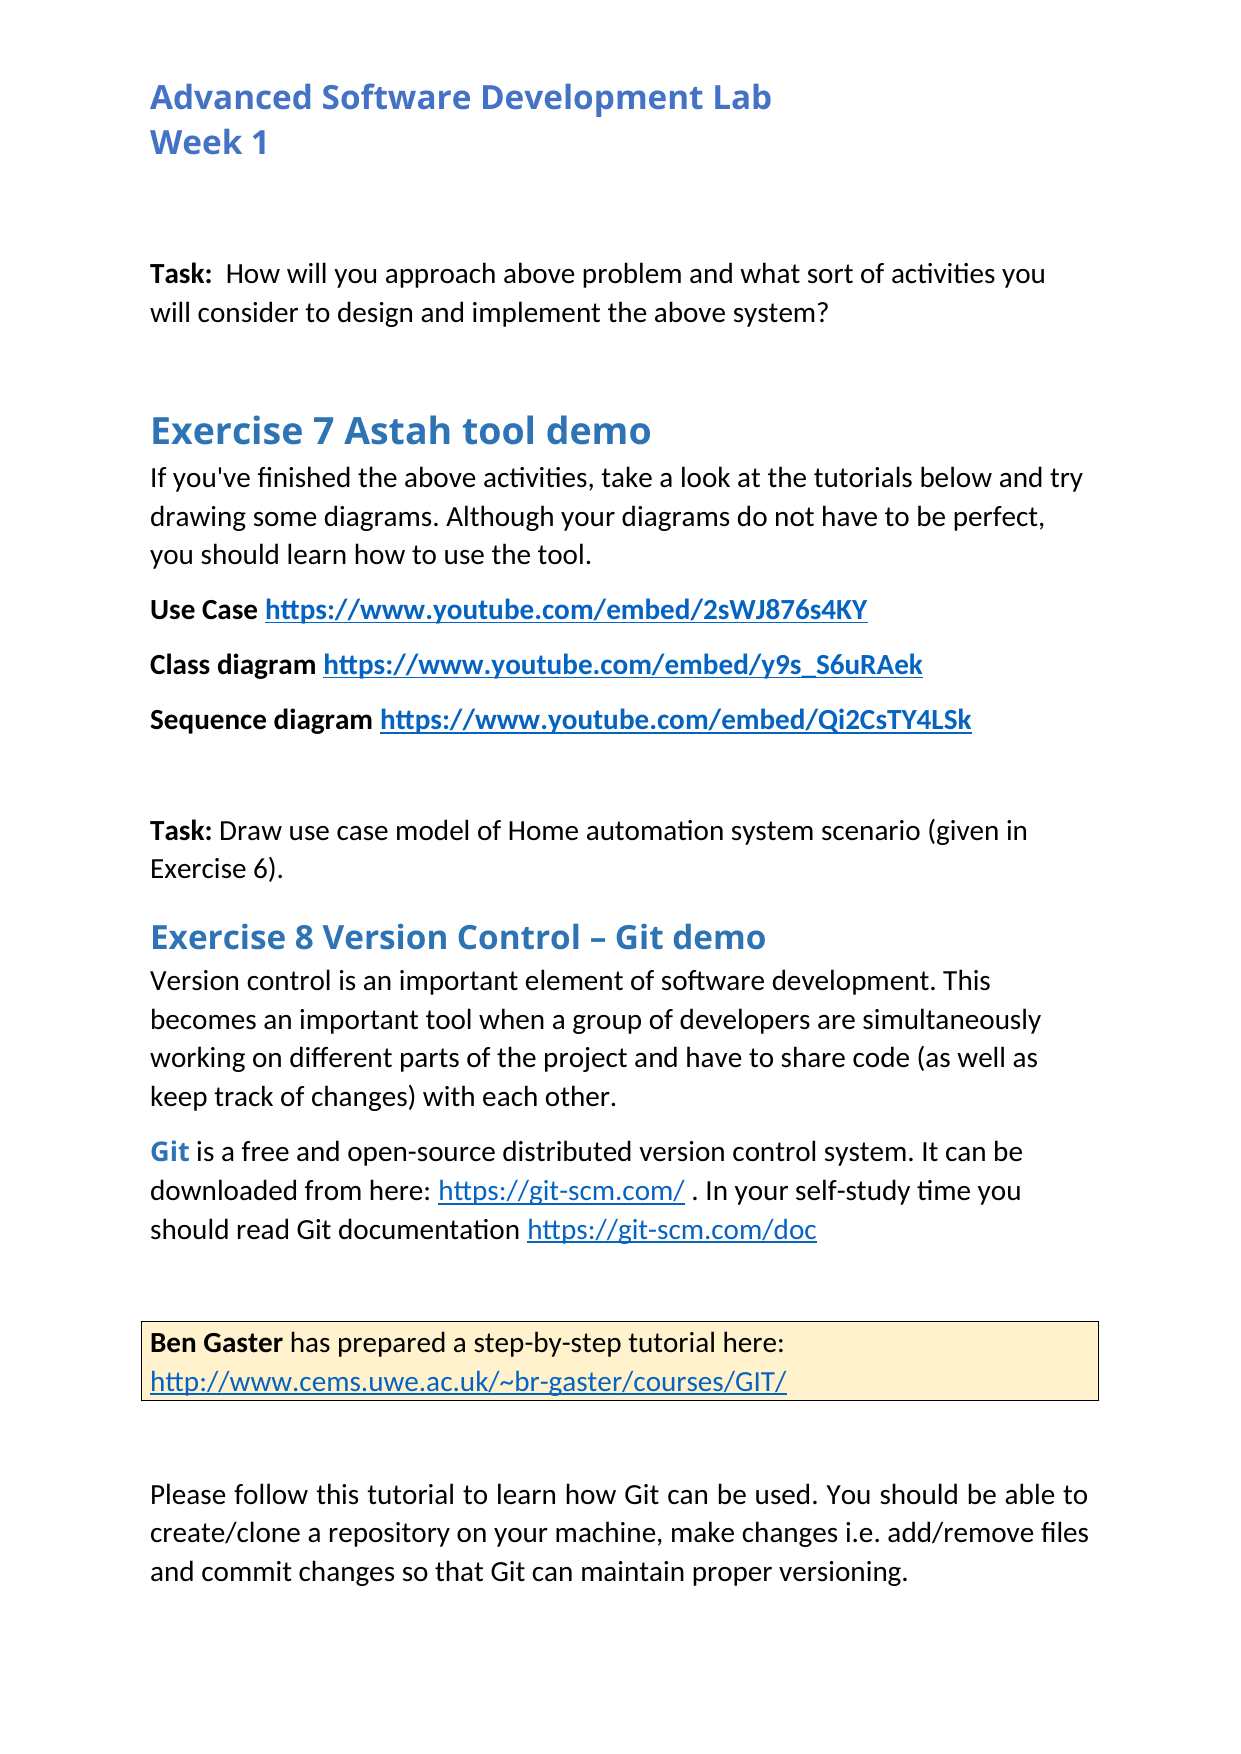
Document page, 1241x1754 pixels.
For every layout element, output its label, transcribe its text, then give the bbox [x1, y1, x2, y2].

text Ben Gaster has prepared a step-by-step tutorial here: http://www.cems.uwe.ac.uk/~br-gaster/courses/GIT/ [142, 1322, 1098, 1400]
text Version control is an important element of software development. This becomes an important tool when a group of developers are simultaneously working on different parts of the project and have to share code (as well as keep track of changes) with each other. [150, 962, 1090, 1113]
text If you've finished the above activities, take a look at the tutorials below and try drawing some diagrams. Although your diagrams do not have to be perfect, you should learn how to use the tool. [150, 459, 1090, 572]
text Class diagram https://www.youtube.com/embed/y9s_S6uRAek [150, 646, 1090, 682]
text Git is a free and open-source distributed version control system. It can be downloaded from here: https://git-scm.com/ . In your self-study time you should read Git documentation https://git-scm.com/doc [150, 1133, 1090, 1247]
text Sequence diagram https://www.youtube.com/embed/Qi2CsTY4LSk [150, 701, 1090, 737]
subtitle Exercise 8 Version Control – Git demo [150, 913, 1090, 959]
text Task: Draw use case model of Home automation system scenario (given in Exercise 6). [150, 812, 1090, 886]
text ​Task: How will you approach above problem and what sort of activities you will consider to design and implement the above system?​ [150, 255, 1090, 329]
text Use Case https://www.youtube.com/embed/2sWJ876s4KY [150, 591, 1090, 627]
text Please follow this tutorial to learn how Git can be used. You should be able to create/clone a repository on your machine, make changes i.e. add/remove files and commit changes so that Git can maintain proper versioning. [150, 1476, 1090, 1588]
subtitle Exercise 7 Astah tool demo [150, 404, 1090, 455]
